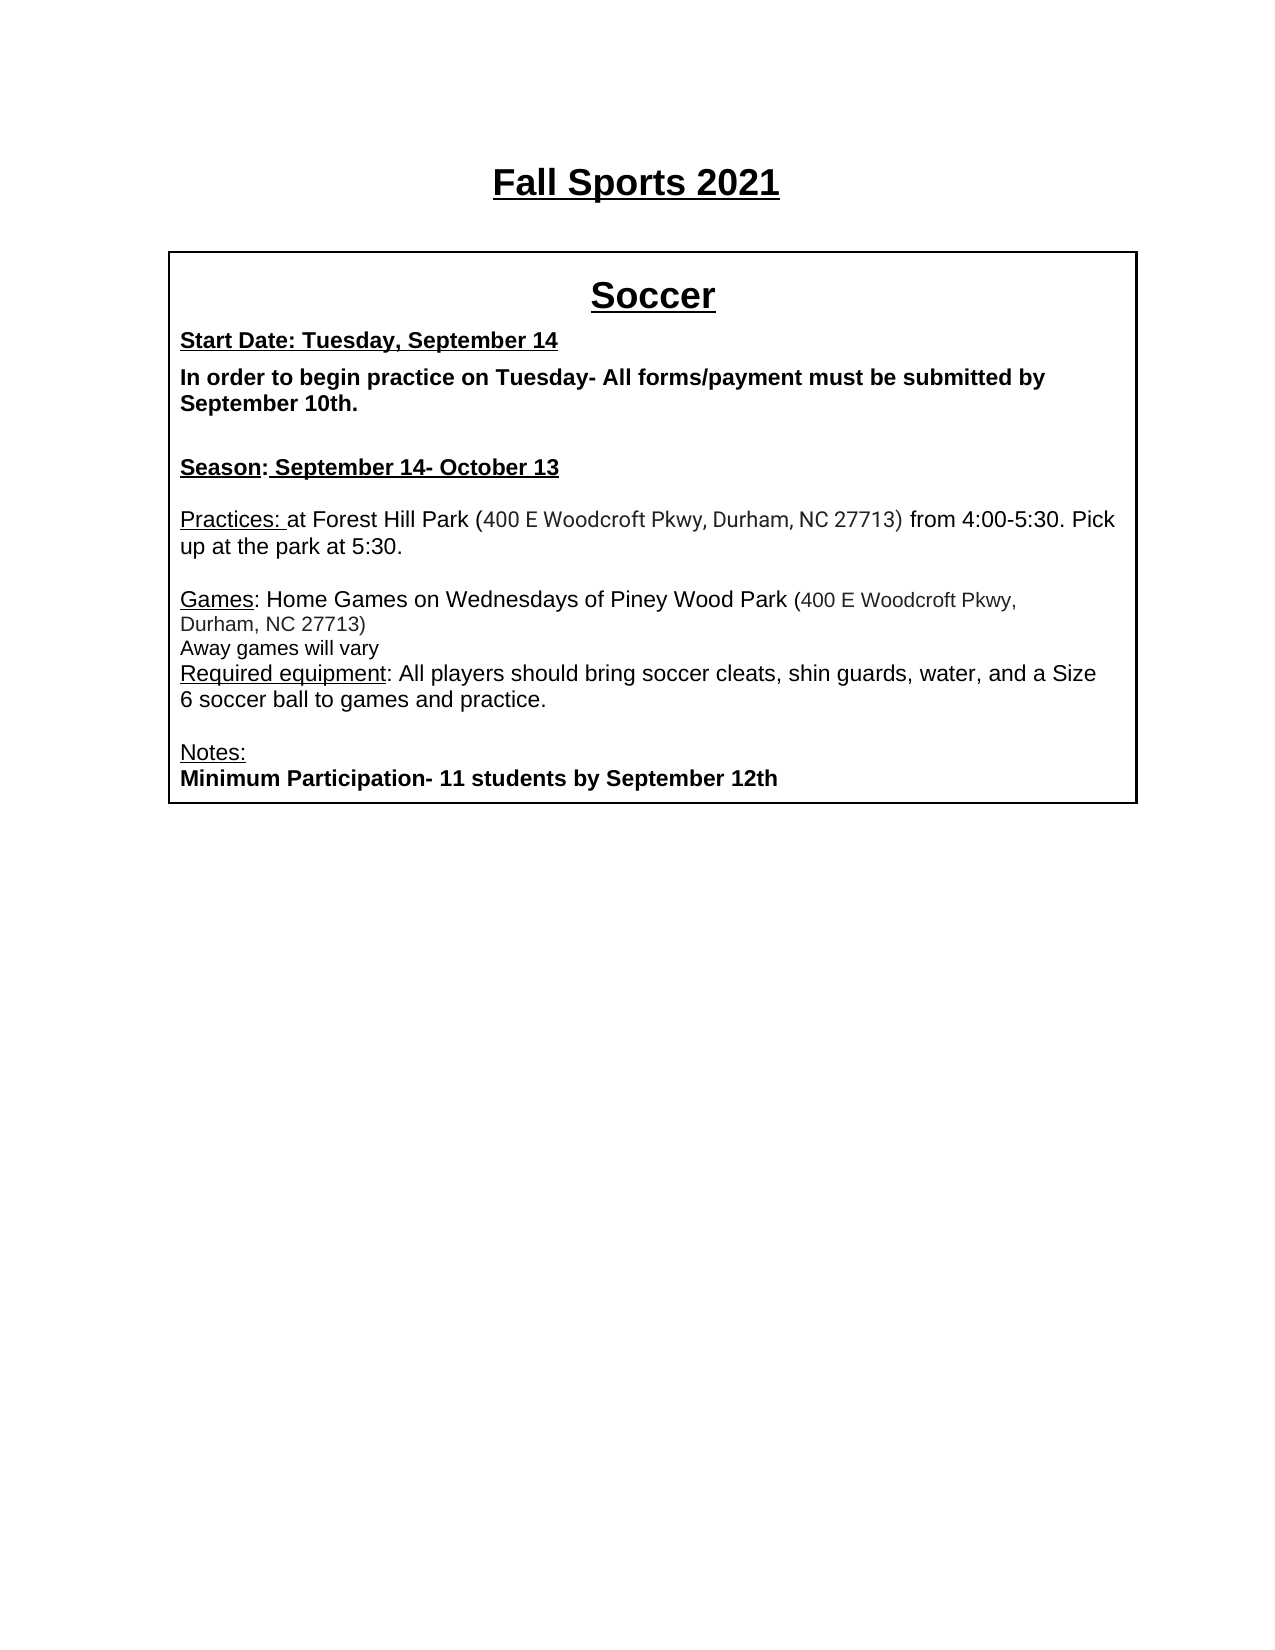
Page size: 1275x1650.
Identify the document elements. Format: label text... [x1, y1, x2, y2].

table_header Soccer Start Date: Tuesday, September 14 In order to begin practice on Tuesday- All forms/payment must be submitted by September 10th. Season: September 14- October 13 Practices: at Forest Hill Park (400 E Woodcroft Pkwy, Durham, NC 27713) from 4:00-5:30. Pick up at the park at 5:30. Games: Home Games on Wednesdays of Piney Wood Park (400 E Woodcroft Pkwy, Durham, NC 27713) Away games will vary Required equipment: All players should bring soccer cleats, shin guards, water, and a Size 6 soccer ball to games and practice. Notes: Minimum Participation- 11 students by September 12th [170, 253, 1135, 802]
table_header Fall Sports 2021 [150, 150, 1122, 218]
